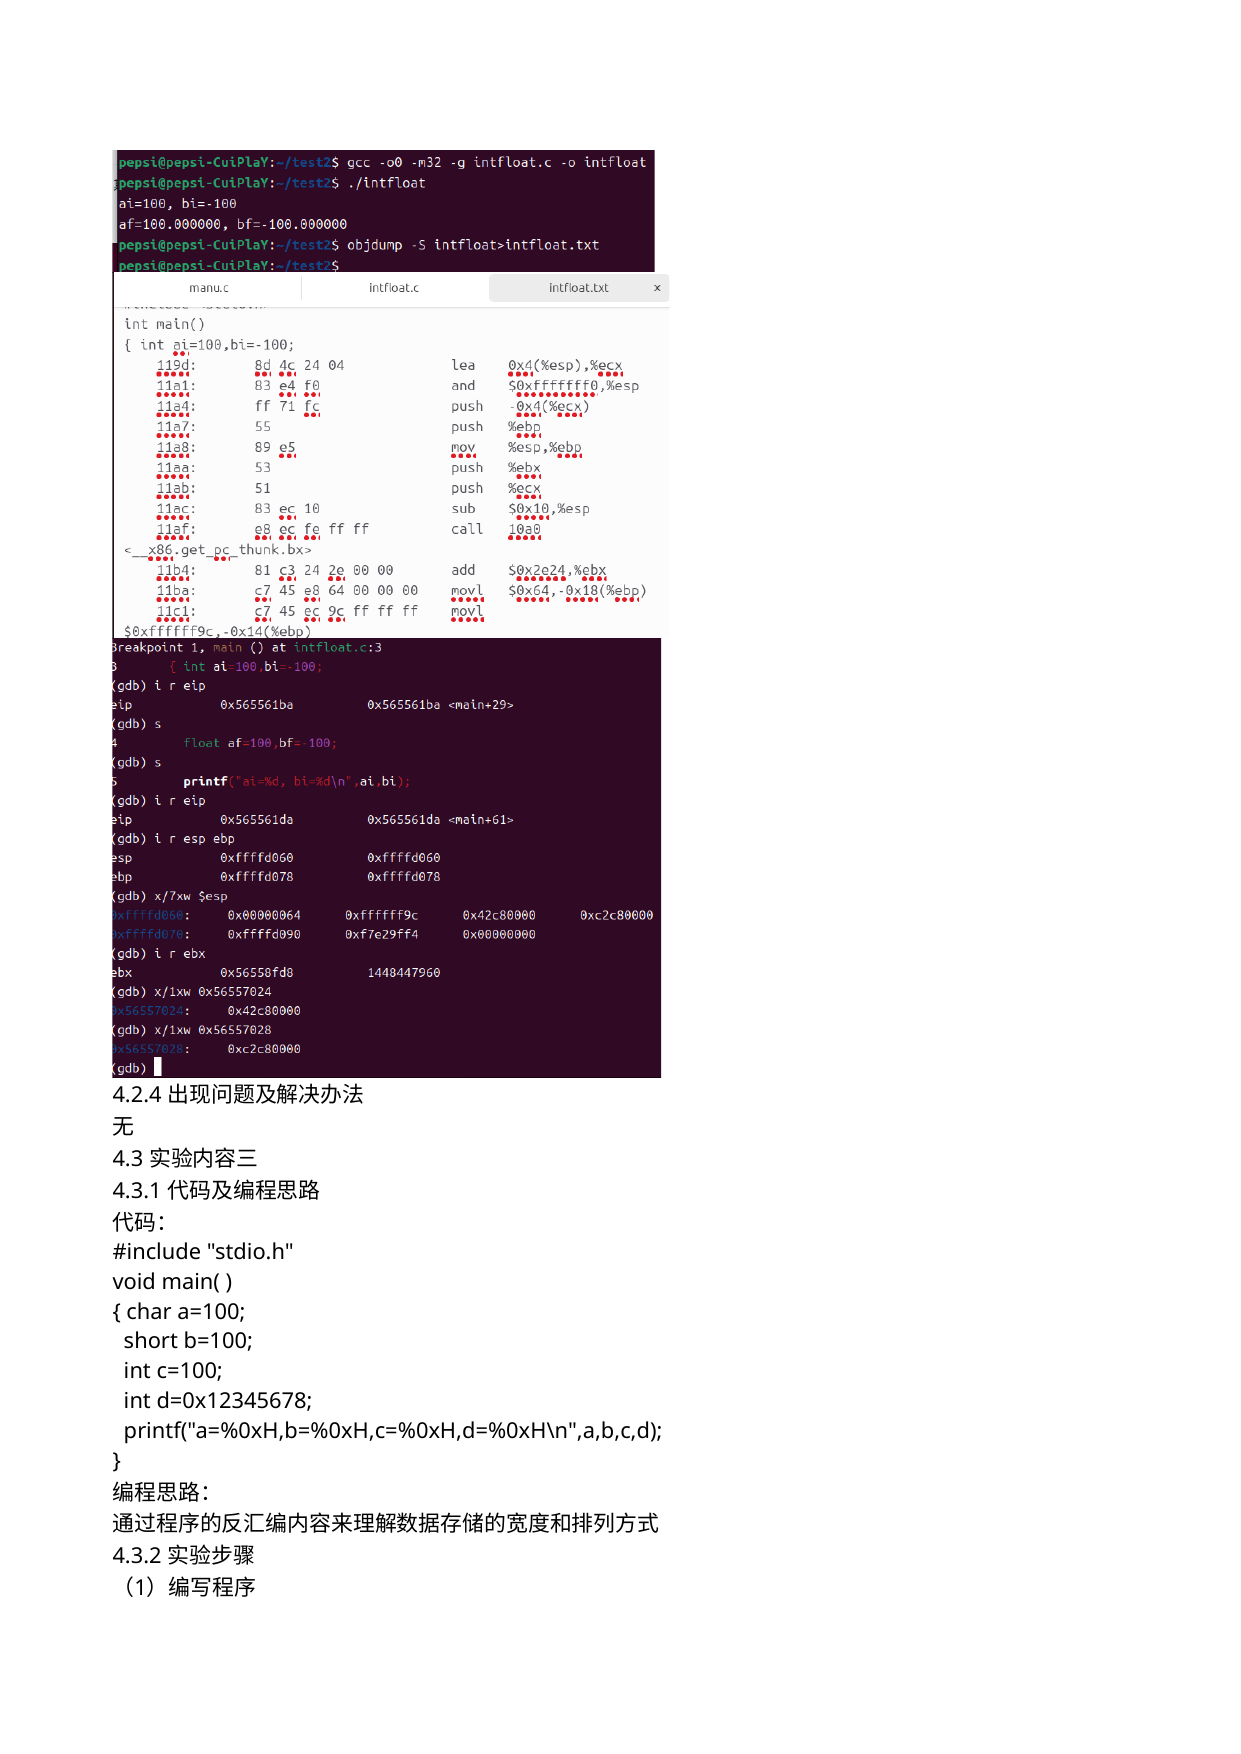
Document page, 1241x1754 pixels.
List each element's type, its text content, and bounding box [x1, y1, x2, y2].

text } [112, 1445, 1128, 1474]
text printf("a=%0xH,b=%0xH,c=%0xH,d=%0xH\n",a,b,c,d); [112, 1415, 1128, 1445]
text 编程思路： [112, 1474, 1128, 1506]
picture [112, 150, 670, 1078]
text 无 [112, 1109, 1128, 1141]
text short b=100; [112, 1326, 1128, 1355]
text { char a=100; [112, 1296, 1128, 1326]
text 通过程序的反汇编内容来理解数据存储的宽度和排列方式 [112, 1506, 1128, 1538]
text 代码： [112, 1204, 1128, 1236]
text 4.3 实验内容三 [112, 1141, 1128, 1173]
text int d=0x12345678; [112, 1385, 1128, 1415]
text #include "stdio.h" [112, 1236, 1128, 1266]
text 4.3.1 代码及编程思路 [112, 1173, 1128, 1204]
text void main( ) [112, 1266, 1128, 1296]
list （1）编写程序 [112, 1569, 1128, 1601]
text 4.2.4 出现问题及解决办法 [112, 1077, 1128, 1109]
text int c=100; [112, 1355, 1128, 1385]
text 4.3.2 实验步骤 [112, 1538, 1128, 1569]
